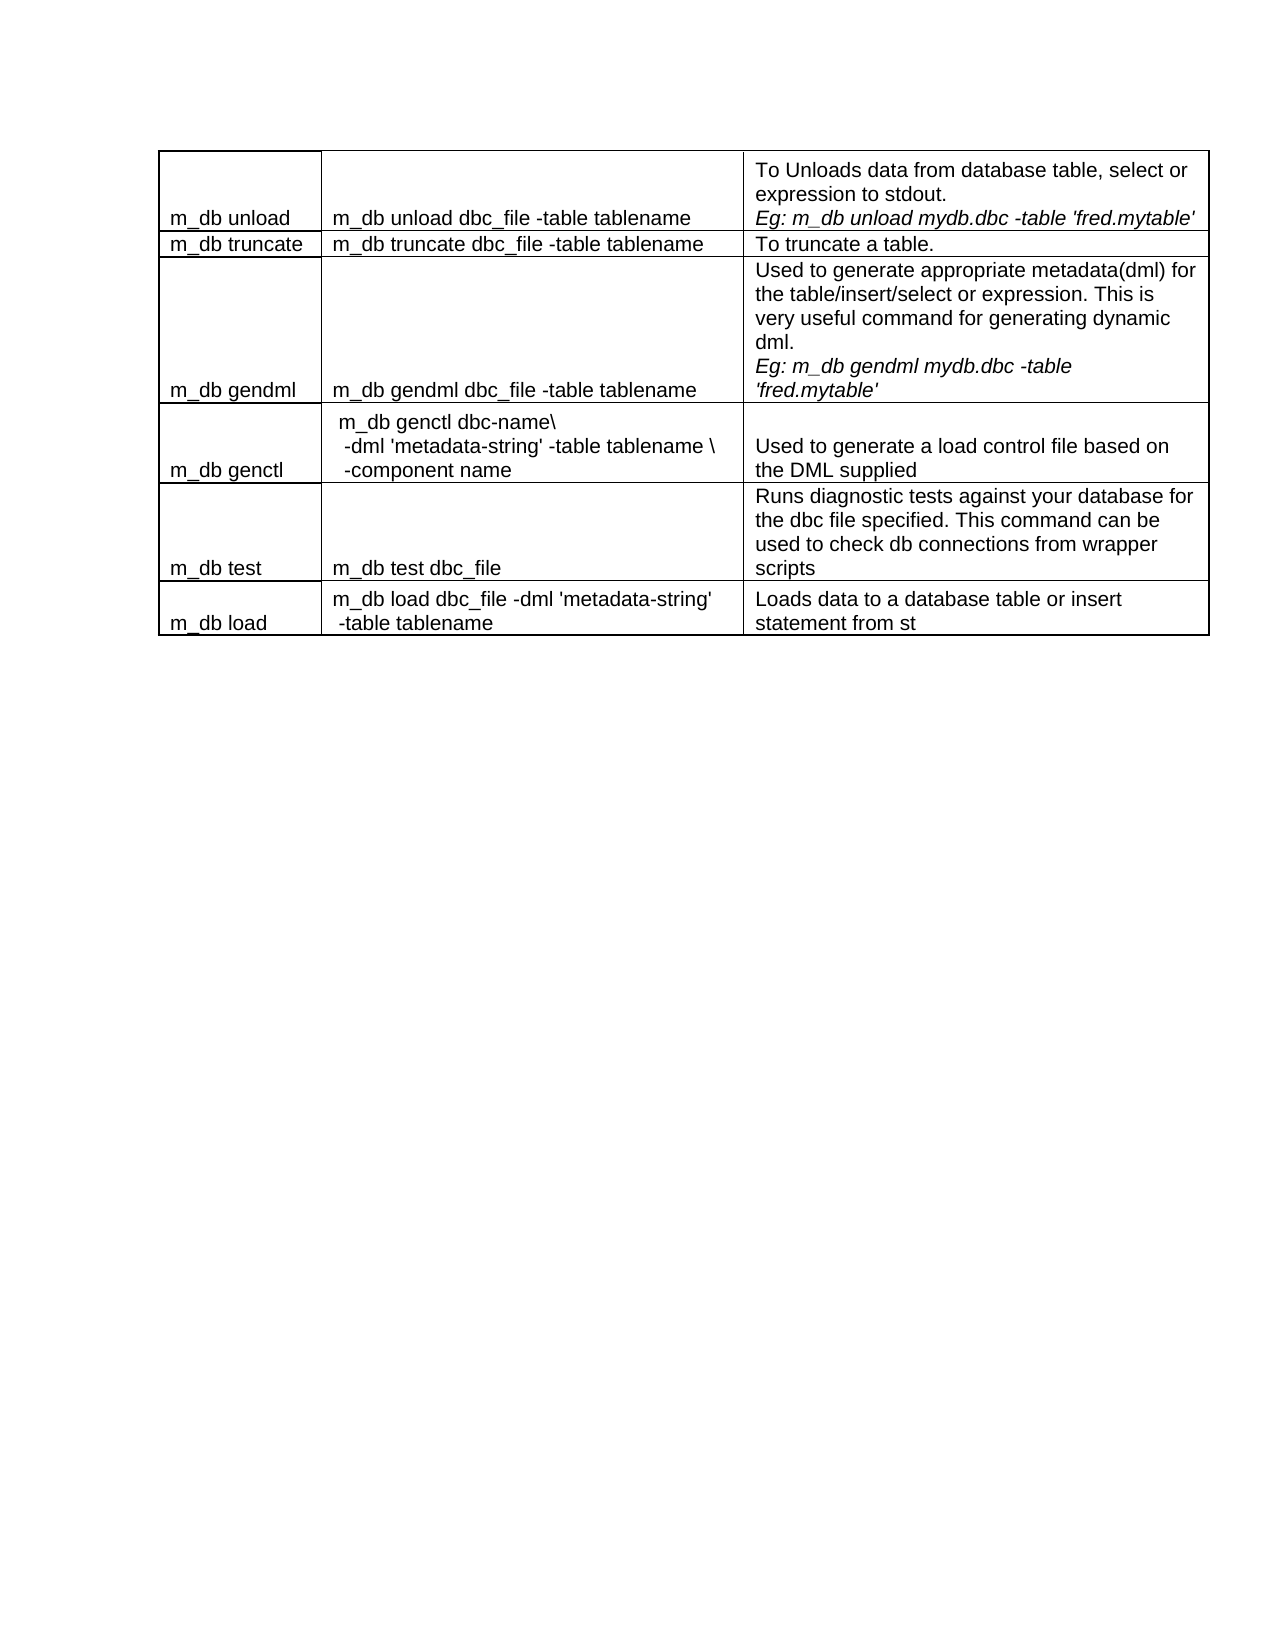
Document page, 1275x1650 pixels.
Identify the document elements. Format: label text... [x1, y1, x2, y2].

table_cell m_db unload [160, 152, 321, 230]
table_cell m_db test dbc_file [322, 483, 743, 580]
table_cell Loads data to a database table or insert statement from st [744, 581, 1208, 634]
table_cell Runs diagnostic tests against your database for the dbc file specified. This command can be used to check db connections from wrapper scripts [744, 483, 1208, 580]
table_cell m_db gendml dbc_file -table tablename [322, 257, 743, 402]
table_cell m_db load dbc_file -dml 'metadata-string' -table tablename [322, 581, 743, 634]
table_cell m_db genctl [160, 404, 321, 482]
table_cell m_db genctl dbc-name\ -dml 'metadata-string' -table tablename \ -component name [322, 403, 743, 482]
table_cell Used to generate a load control file based on the DML supplied [744, 403, 1208, 482]
table_cell m_db test [160, 484, 321, 580]
table_cell Used to generate appropriate metadata(dml) for the table/insert/select or expression. This is very useful command for generating dynamic dml. Eg: m_db gendml mydb.dbc -table 'fred.mytable' [744, 257, 1208, 402]
table_cell m_db load [160, 582, 321, 634]
table_cell To Unloads data from database table, select or expression to stdout. Eg: m_db unload mydb.dbc -table 'fred.mytable' [744, 151, 1208, 230]
table_cell m_db gendml [160, 258, 321, 402]
table_cell m_db truncate dbc_file -table tablename [322, 231, 743, 256]
table_cell m_db truncate [160, 232, 321, 256]
table_cell To truncate a table. [744, 231, 1208, 256]
table_cell m_db unload dbc_file -table tablename [322, 151, 744, 230]
